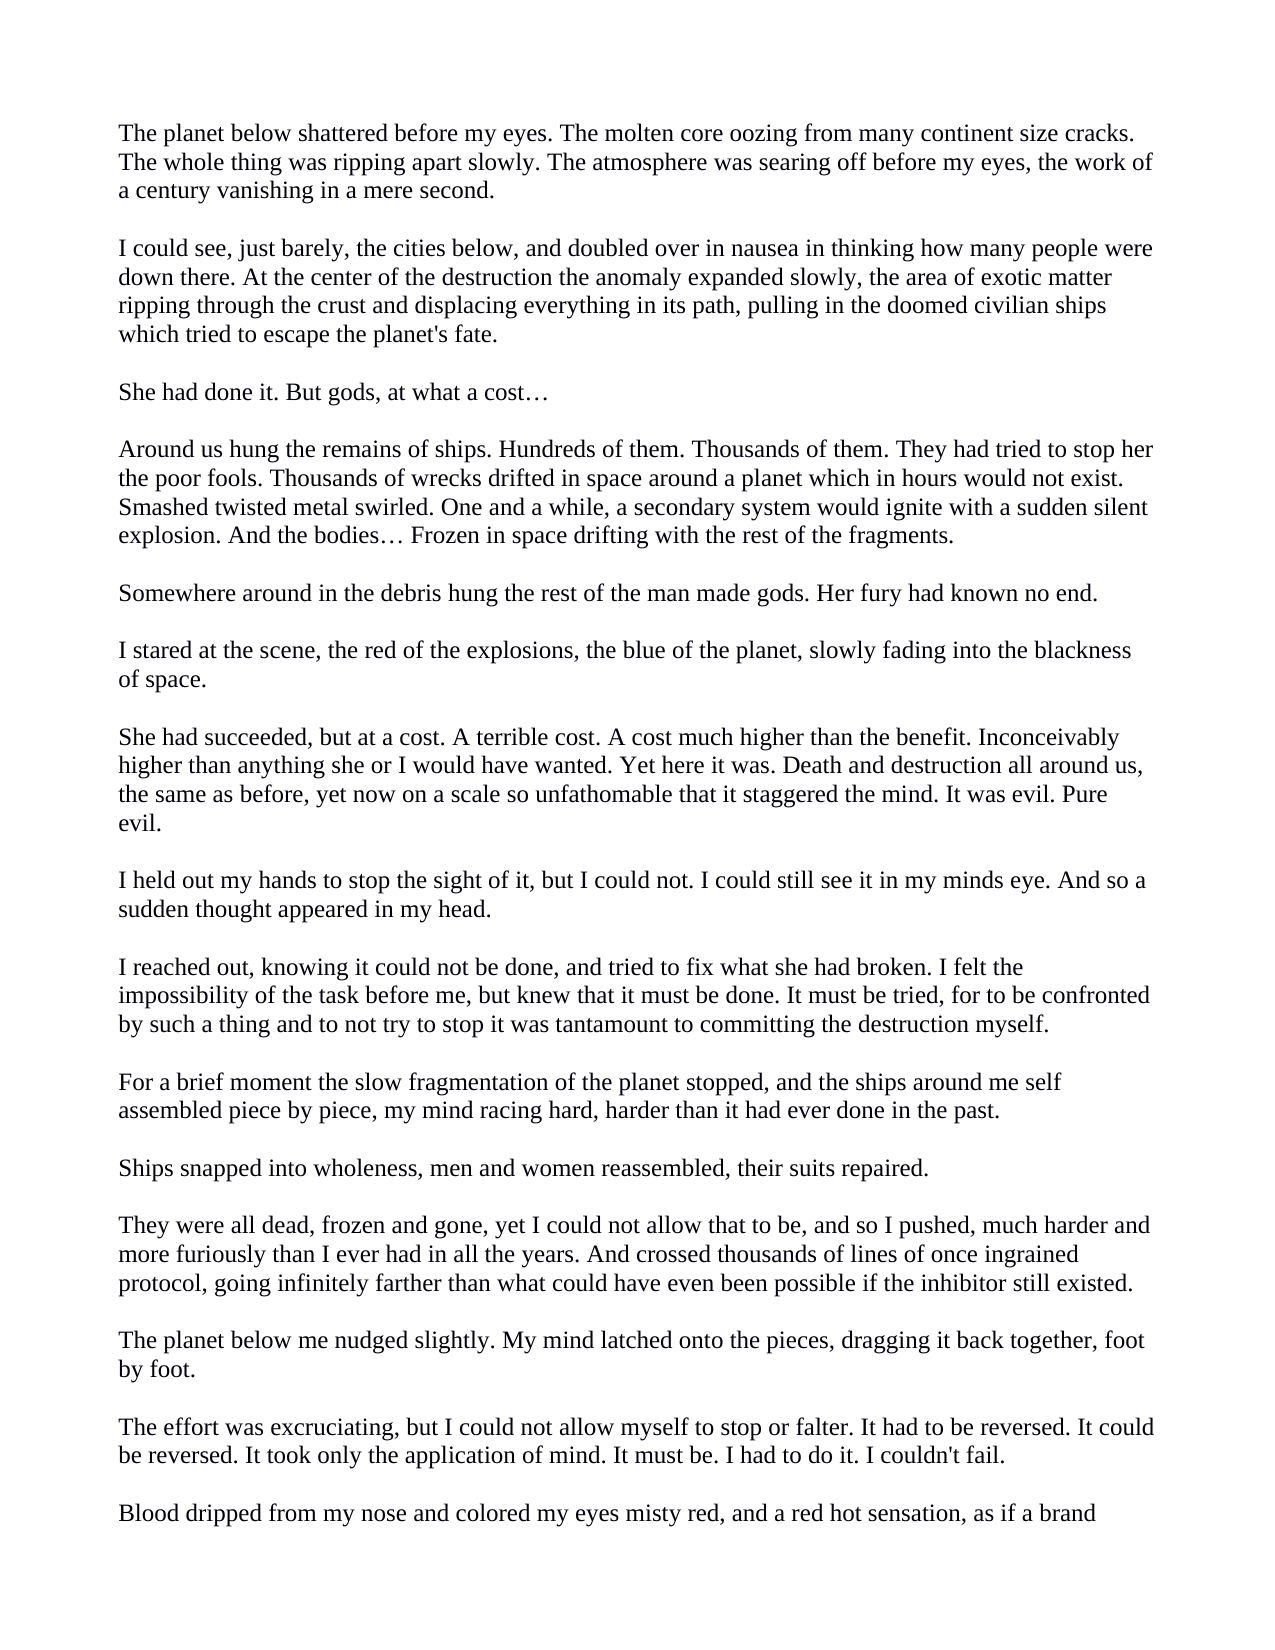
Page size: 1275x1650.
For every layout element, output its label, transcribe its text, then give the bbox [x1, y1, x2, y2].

text Ships snapped into wholeness, men and women reassembled, their suits repaired. [118, 1153, 1157, 1182]
text They were all dead, frozen and gone, yet I could not allow that to be, and so I pushed, much harder and more furiously than I ever had in all the years. And crossed thousands of lines of once ingrained protocol, going infinitely farther than what could have even been possible if the inhibitor still existed. [118, 1211, 1157, 1297]
text Around us hung the remains of ships. Hundreds of them. Thousands of them. They had tried to stop her the poor fools. Thousands of wrecks drifted in space around a planet which in hours would not exist. Smashed twisted metal swirled. One and a while, a secondary system would ignite with a sudden silent explosion. And the bodies… Frozen in space drifting with the rest of the fragments. [118, 434, 1157, 549]
text I could see, just barely, the cities below, and doubled over in nausea in thinking how many people were down there. At the center of the destruction the anomaly expanded slowly, the area of exotic matter ripping through the crust and displacing everything in its path, pulling in the doomed civilian ships which tried to escape the planet's fate. [118, 233, 1157, 348]
text Somewhere around in the debris hung the rest of the man made gods. Her fury had known no end. [118, 578, 1157, 607]
text For a brief moment the slow fragmentation of the planet stopped, and the ships around me self assembled piece by piece, my mind racing hard, harder than it had ever done in the past. [118, 1067, 1157, 1124]
text The planet below shattered before my eyes. The molten core oozing from many continent size cracks. The whole thing was ripping apart slowly. The atmosphere was searing off before my eyes, the work of a century vanishing in a mere second. [118, 118, 1157, 204]
text She had done it. But gods, at what a cost… [118, 377, 1157, 406]
text I stared at the scene, the red of the explosions, the blue of the planet, slowly fading into the blackness of space. [118, 636, 1157, 693]
text I reached out, knowing it could not be done, and tried to fix what she had broken. I felt the impossibility of the task before me, but knew that it must be done. It must be tried, for to be confronted by such a thing and to not try to stop it was tantamount to committing the destruction myself. [118, 952, 1157, 1038]
text I held out my hands to stop the sight of it, but I could not. I could still see it in my minds eye. And so a sudden thought appeared in my head. [118, 866, 1157, 923]
text She had succeeded, but at a cost. A terrible cost. A cost much higher than the benefit. Inconceivably higher than anything she or I would have wanted. Yet here it was. Death and destruction all around us, the same as before, yet now on a scale so unfathomable that it staggered the mind. It was evil. Pure evil. [118, 722, 1157, 837]
text The planet below me nudged slightly. My mind latched onto the pieces, dragging it back together, foot by foot. [118, 1326, 1157, 1383]
